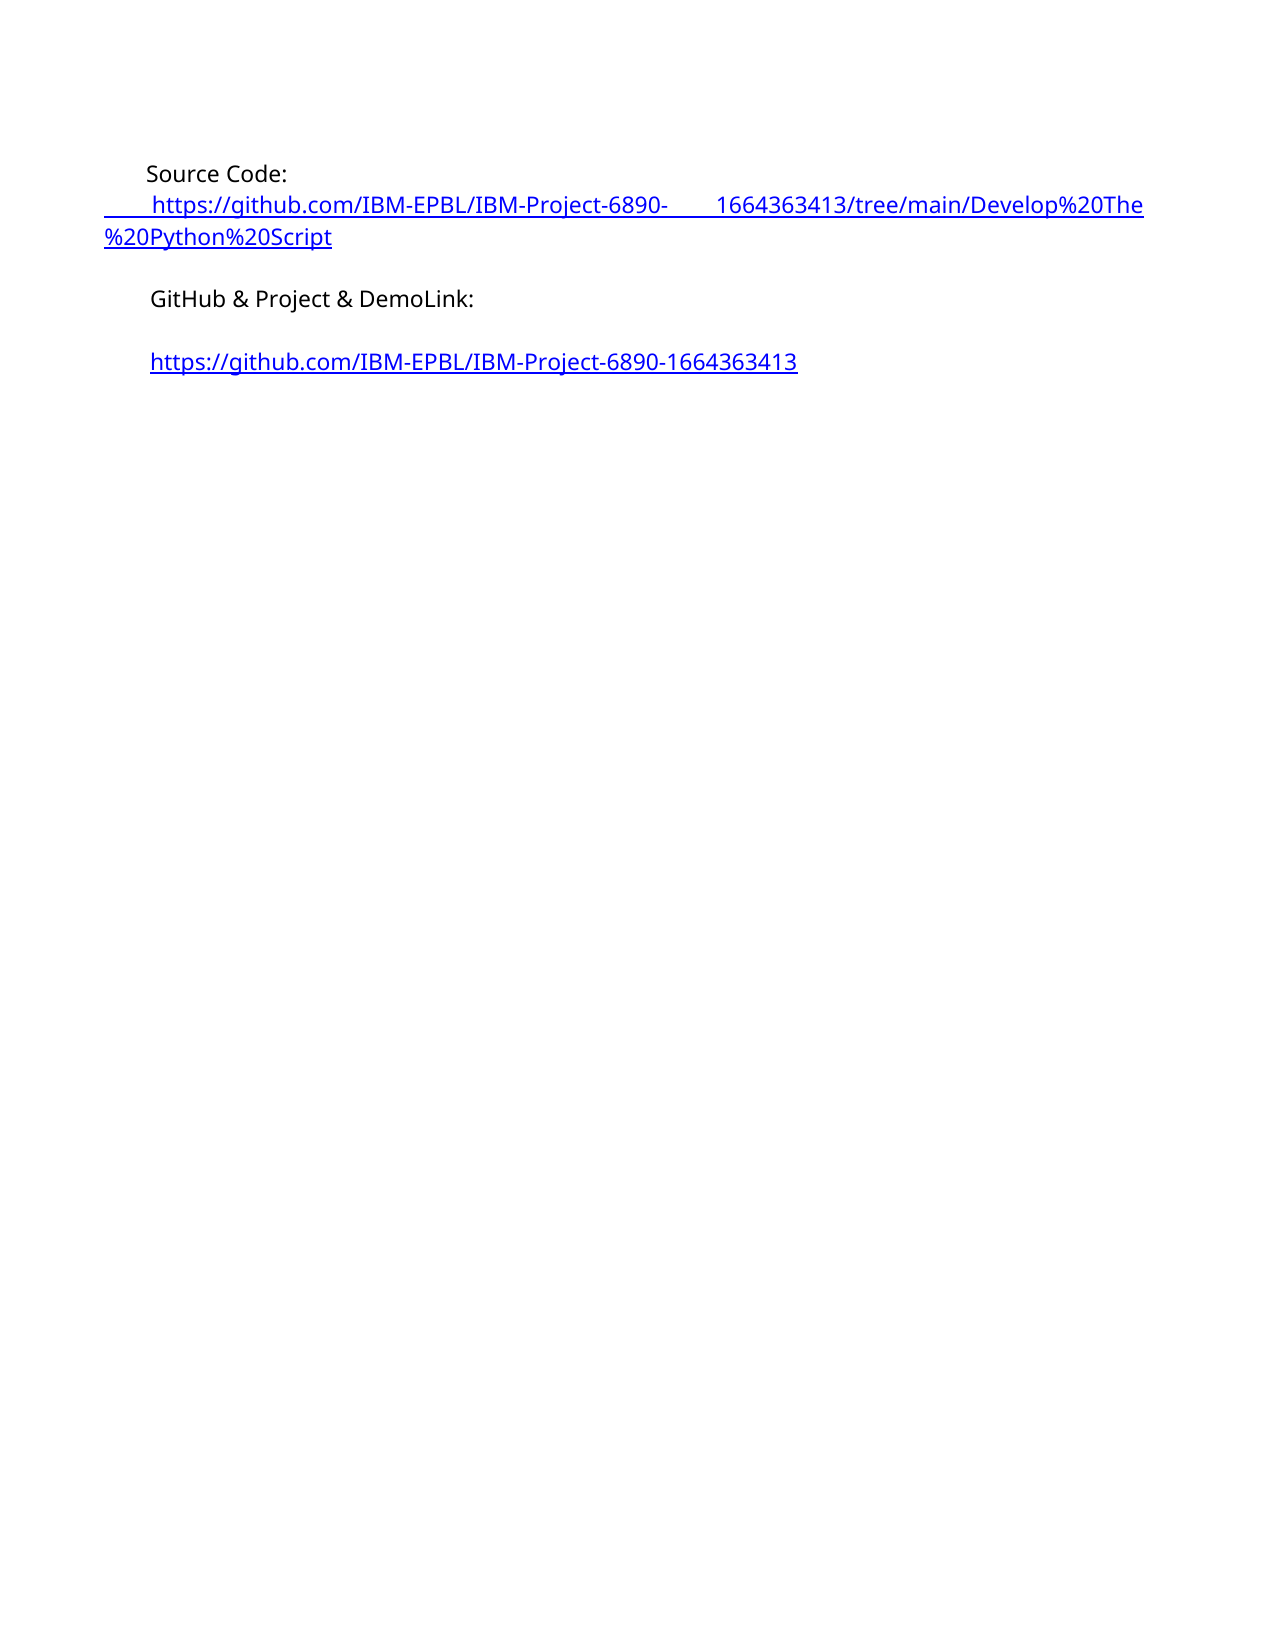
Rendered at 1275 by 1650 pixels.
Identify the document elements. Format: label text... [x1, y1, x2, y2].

text Source Code: [104, 158, 1146, 189]
text https://github.com/IBM-EPBL/IBM-Project-6890- 1664363413/tree/main/Develop%20The%20Python%20Script [104, 189, 1146, 252]
text GitHub & Project & DemoLink: [150, 283, 1146, 315]
subtitle https://github.com/IBM-EPBL/IBM-Project-6890-1664363413 [150, 346, 1146, 377]
